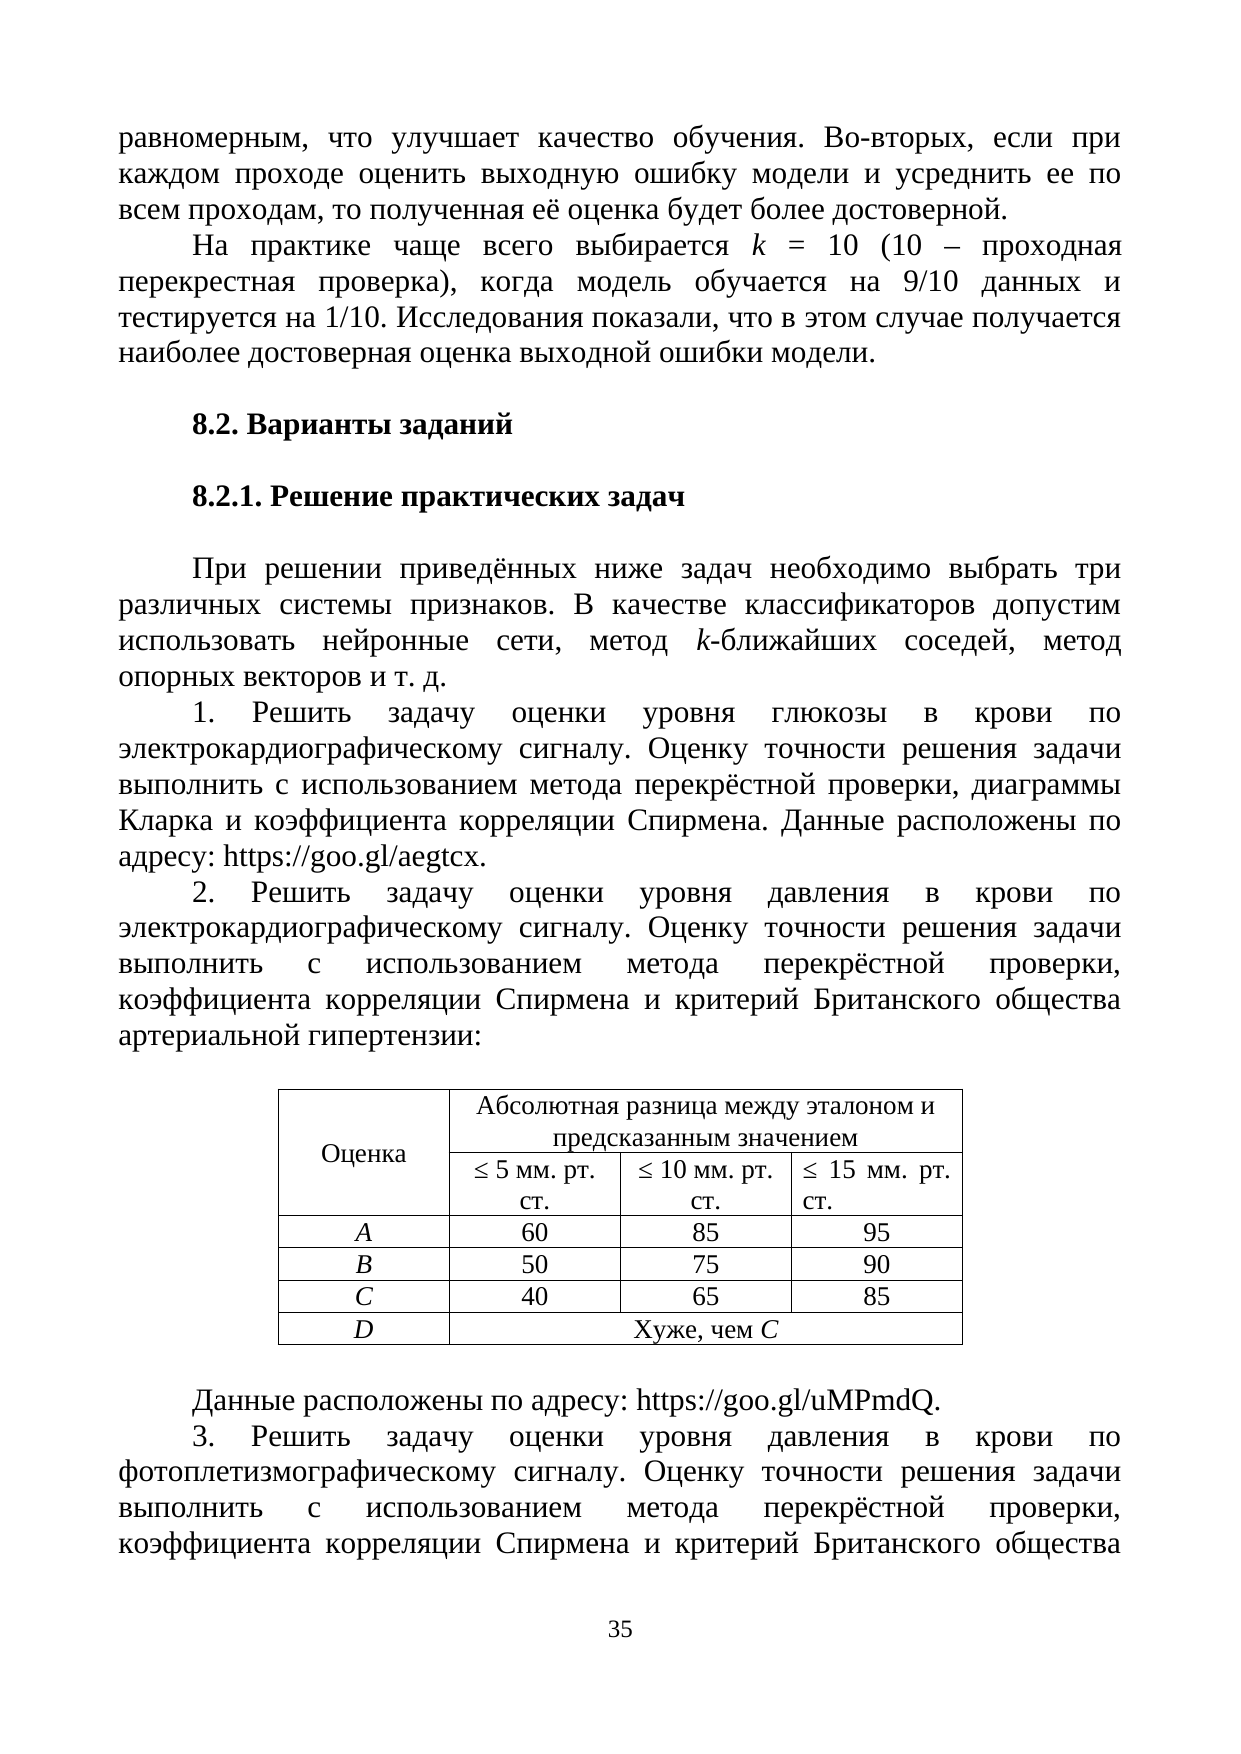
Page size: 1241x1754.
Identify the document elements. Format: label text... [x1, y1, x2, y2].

table_cell 85 [792, 1281, 962, 1312]
table_header Абсолютная разница между эталоном и предсказанным значением [450, 1090, 962, 1152]
table_cell D [279, 1313, 449, 1344]
table_cell ≤ 5 мм. рт. ст. [450, 1153, 620, 1215]
text При решении приведённых ниже задач необходимо выбрать три различных системы признаков. В качестве классификаторов допустим использовать нейронные сети, метод k-ближайших соседей, метод опорных векторов и т. д. [118, 549, 1122, 693]
text 8.2. Варианты заданий [118, 406, 1122, 442]
text Данные расположены по адресу: https://goo.gl/uMPmdQ. [118, 1381, 1122, 1417]
table_cell A [279, 1216, 449, 1247]
table_cell Хуже, чем C [450, 1313, 962, 1344]
table_cell B [279, 1248, 449, 1279]
text 1. Решить задачу оценки уровня глюкозы в крови по электрокардиографическому сигналу. Оценку точности решения задачи выполнить с использованием метода перекрёстной проверки, диаграммы Кларка и коэффициента корреляции Спирмена. Данные расположены по адресу: https://goo.gl/aegtcx. [118, 693, 1122, 873]
table_cell 95 [792, 1216, 962, 1247]
text На практике чаще всего выбирается k = 10 (10 – проходная перекрестная проверка), когда модель обучается на 9/10 данных и тестируется на 1/10. Исследования показали, что в этом случае получается наиболее достоверная оценка выходной ошибки модели. [118, 226, 1122, 370]
table_cell 85 [621, 1216, 791, 1247]
table_cell 60 [450, 1216, 620, 1247]
table_cell 40 [450, 1281, 620, 1312]
table_cell 50 [450, 1248, 620, 1279]
table_cell 75 [621, 1248, 791, 1279]
table_cell C [279, 1281, 449, 1312]
text 2. Решить задачу оценки уровня давления в крови по электрокардиографическому сигналу. Оценку точности решения задачи выполнить с использованием метода перекрёстной проверки, коэффициента корреляции Спирмена и критерий Британского общества артериальной гипертензии: [118, 873, 1122, 1052]
table_header Оценка [279, 1090, 449, 1215]
table_cell ≤ 10 мм. рт. ст. [621, 1153, 791, 1215]
table_cell 65 [621, 1281, 791, 1312]
table_cell ≤ 15 мм. рт. ст. [792, 1153, 962, 1215]
text 8.2.1. Решение практических задач [118, 477, 1122, 513]
table_cell 90 [792, 1248, 962, 1279]
